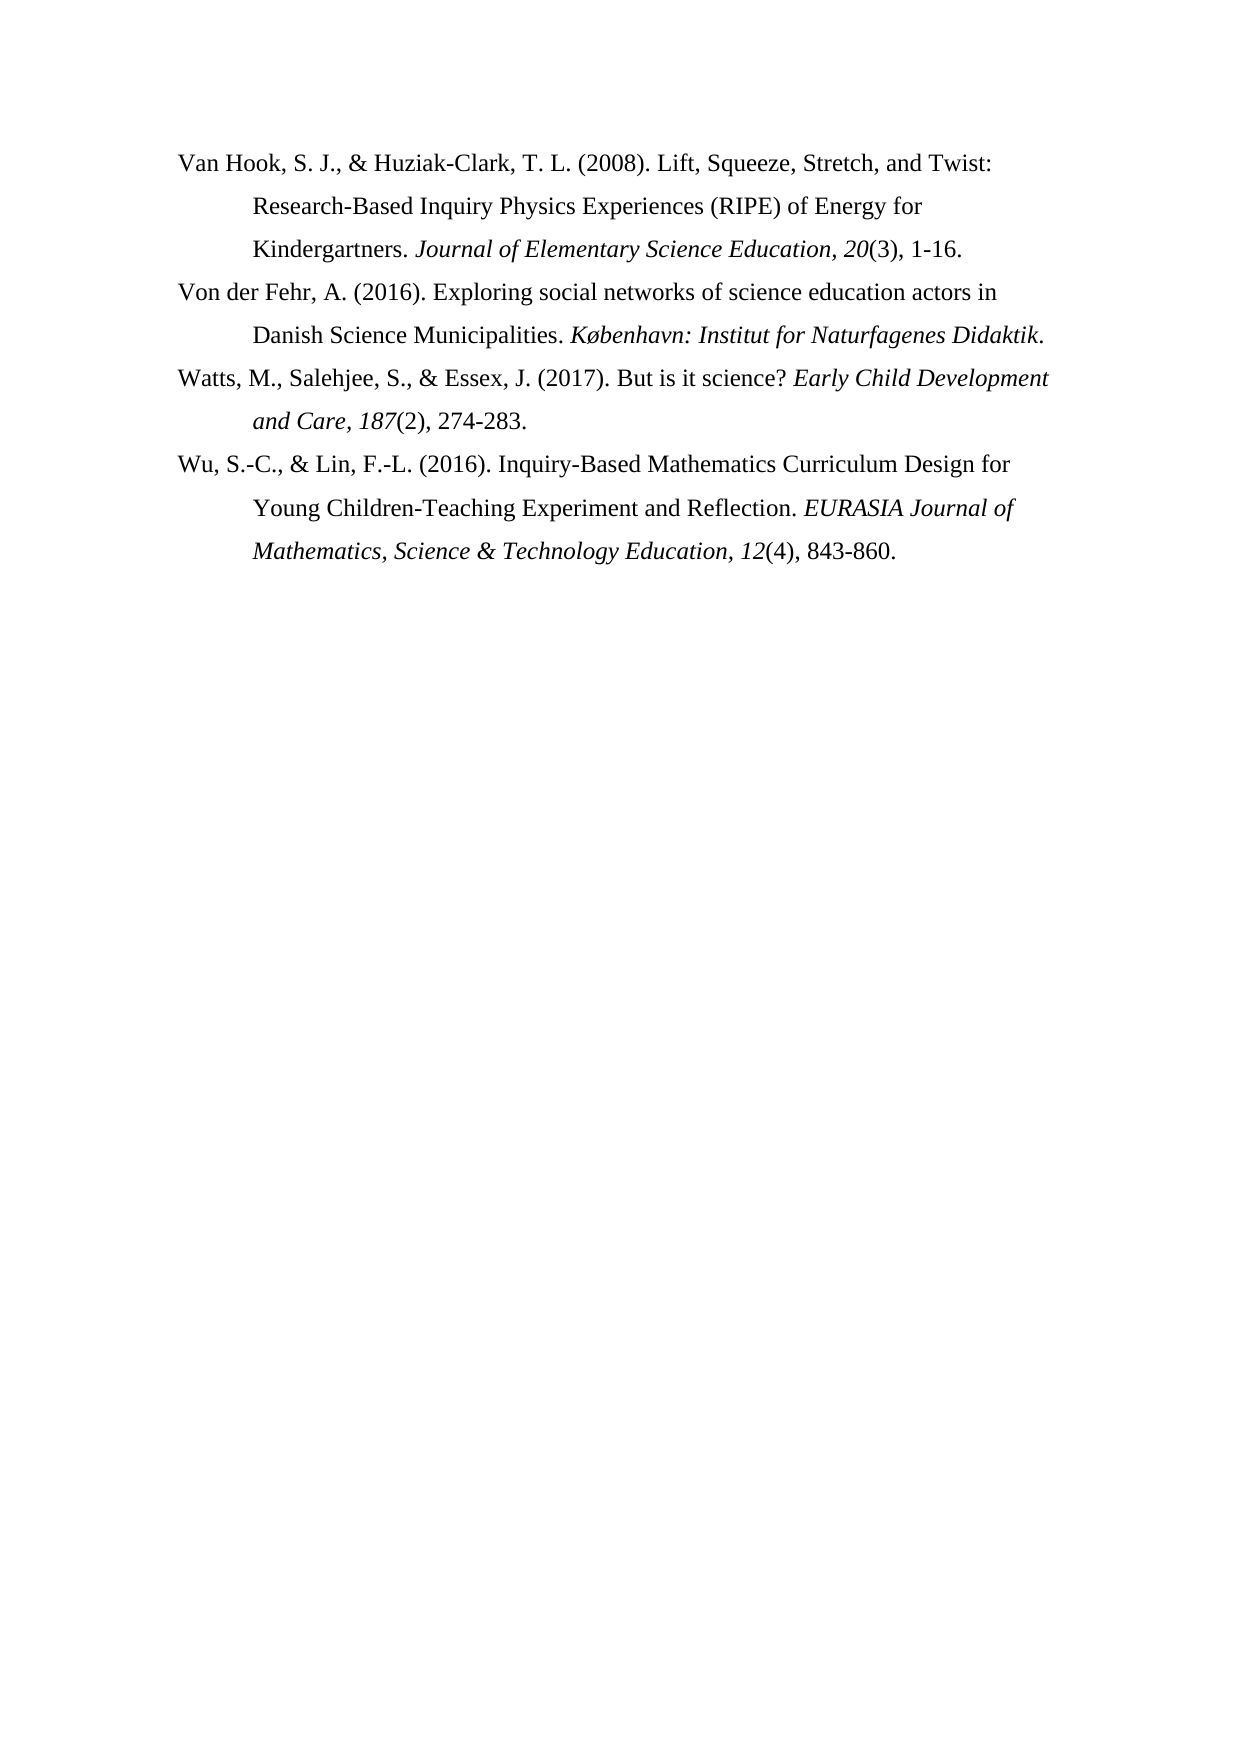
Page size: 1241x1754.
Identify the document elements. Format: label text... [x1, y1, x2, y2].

text Von der Fehr, A. (2016). Exploring social networks of science education actors in Danish Science Municipalities. København: Institut for Naturfagenes Didaktik. [177, 277, 1063, 349]
text Van Hook, S. J., & Huziak-Clark, T. L. (2008). Lift, Squeeze, Stretch, and Twist: Research-Based Inquiry Physics Experiences (RIPE) of Energy for Kindergartners. Journal of Elementary Science Education, 20(3), 1-16. [177, 148, 1063, 263]
text Watts, M., Salehjee, S., & Essex, J. (2017). But is it science? Early Child Development and Care, 187(2), 274-283. [177, 363, 1063, 435]
text Wu, S.-C., & Lin, F.-L. (2016). Inquiry-Based Mathematics Curriculum Design for Young Children-Teaching Experiment and Reflection. EURASIA Journal of Mathematics, Science & Technology Education, 12(4), 843-860. [177, 449, 1063, 564]
